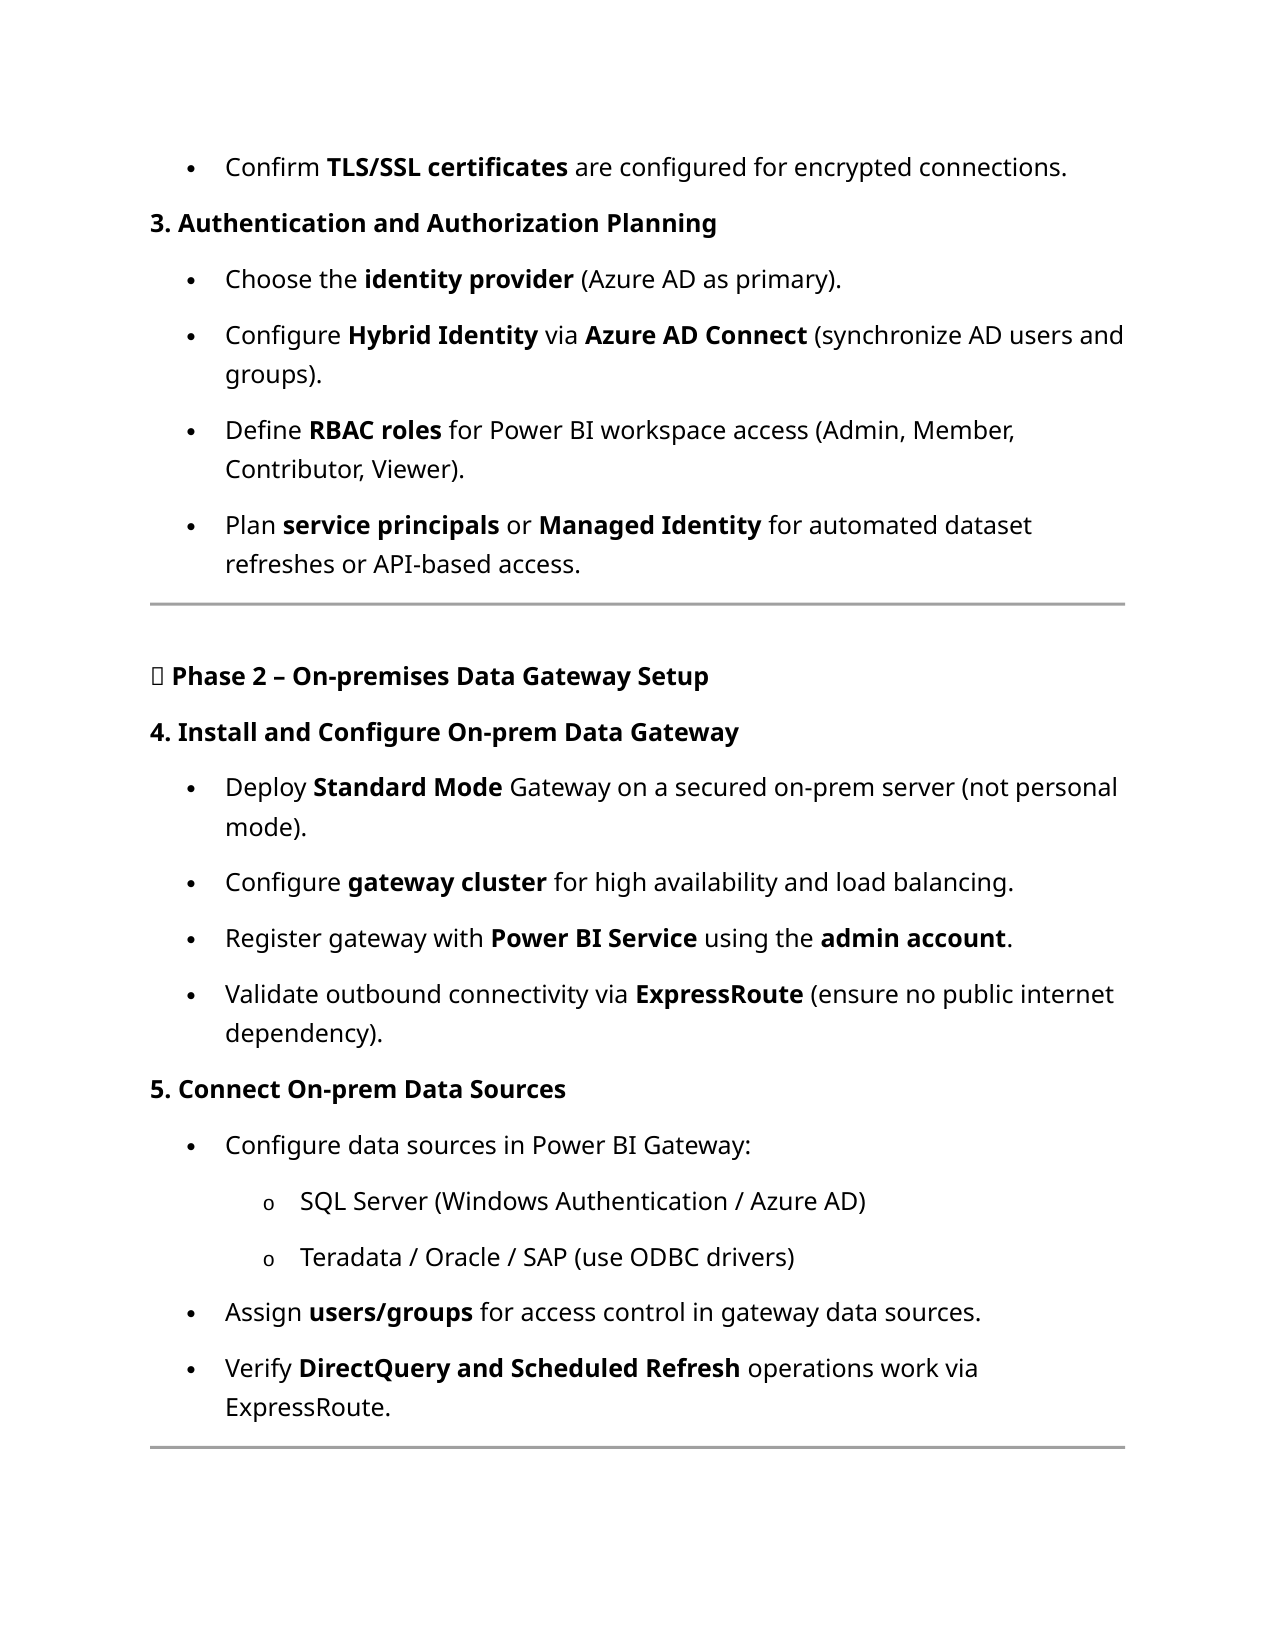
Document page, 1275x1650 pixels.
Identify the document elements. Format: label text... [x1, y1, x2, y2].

text 4. Install and Configure On-prem Data Gateway [150, 714, 1125, 748]
list Confirm TLS/SSL certificates are configured for encrypted connections. [187, 150, 1125, 184]
list Configure Hybrid Identity via Azure AD Connect (synchronize AD users and groups). [187, 317, 1125, 391]
list Define RBAC roles for Power BI workspace access (Admin, Member, Contributor, Viewer). [187, 412, 1125, 486]
list Validate outbound connectivity via ExpressRoute (ensure no public internet dependency). [187, 977, 1125, 1050]
list Configure gateway cluster for high availability and load balancing. [187, 865, 1125, 899]
list Plan service principals or Managed Identity for automated dataset refreshes or API-based access. [187, 507, 1125, 581]
text 3. Authentication and Authorization Planning [150, 206, 1125, 240]
list Assign users/groups for access control in gateway data sources. [187, 1295, 1125, 1329]
text 5. Connect On-prem Data Sources [150, 1072, 1125, 1106]
text ✅ Phase 2 – On-premises Data Gateway Setup [150, 658, 1125, 692]
list Verify DirectQuery and Scheduled Refresh operations work via ExpressRoute. [187, 1351, 1125, 1424]
list SQL Server (Windows Authentication / Azure AD) [262, 1183, 1125, 1217]
list Deploy Standard Mode Gateway on a secured on-prem server (not personal mode). [187, 770, 1125, 843]
list Register gateway with Power BI Service using the admin account. [187, 921, 1125, 955]
list Choose the identity provider (Azure AD as primary). [187, 262, 1125, 296]
list Teradata / Oracle / SAP (use ODBC drivers) [262, 1239, 1125, 1273]
list Configure data sources in Power BI Gateway: [187, 1127, 1125, 1162]
